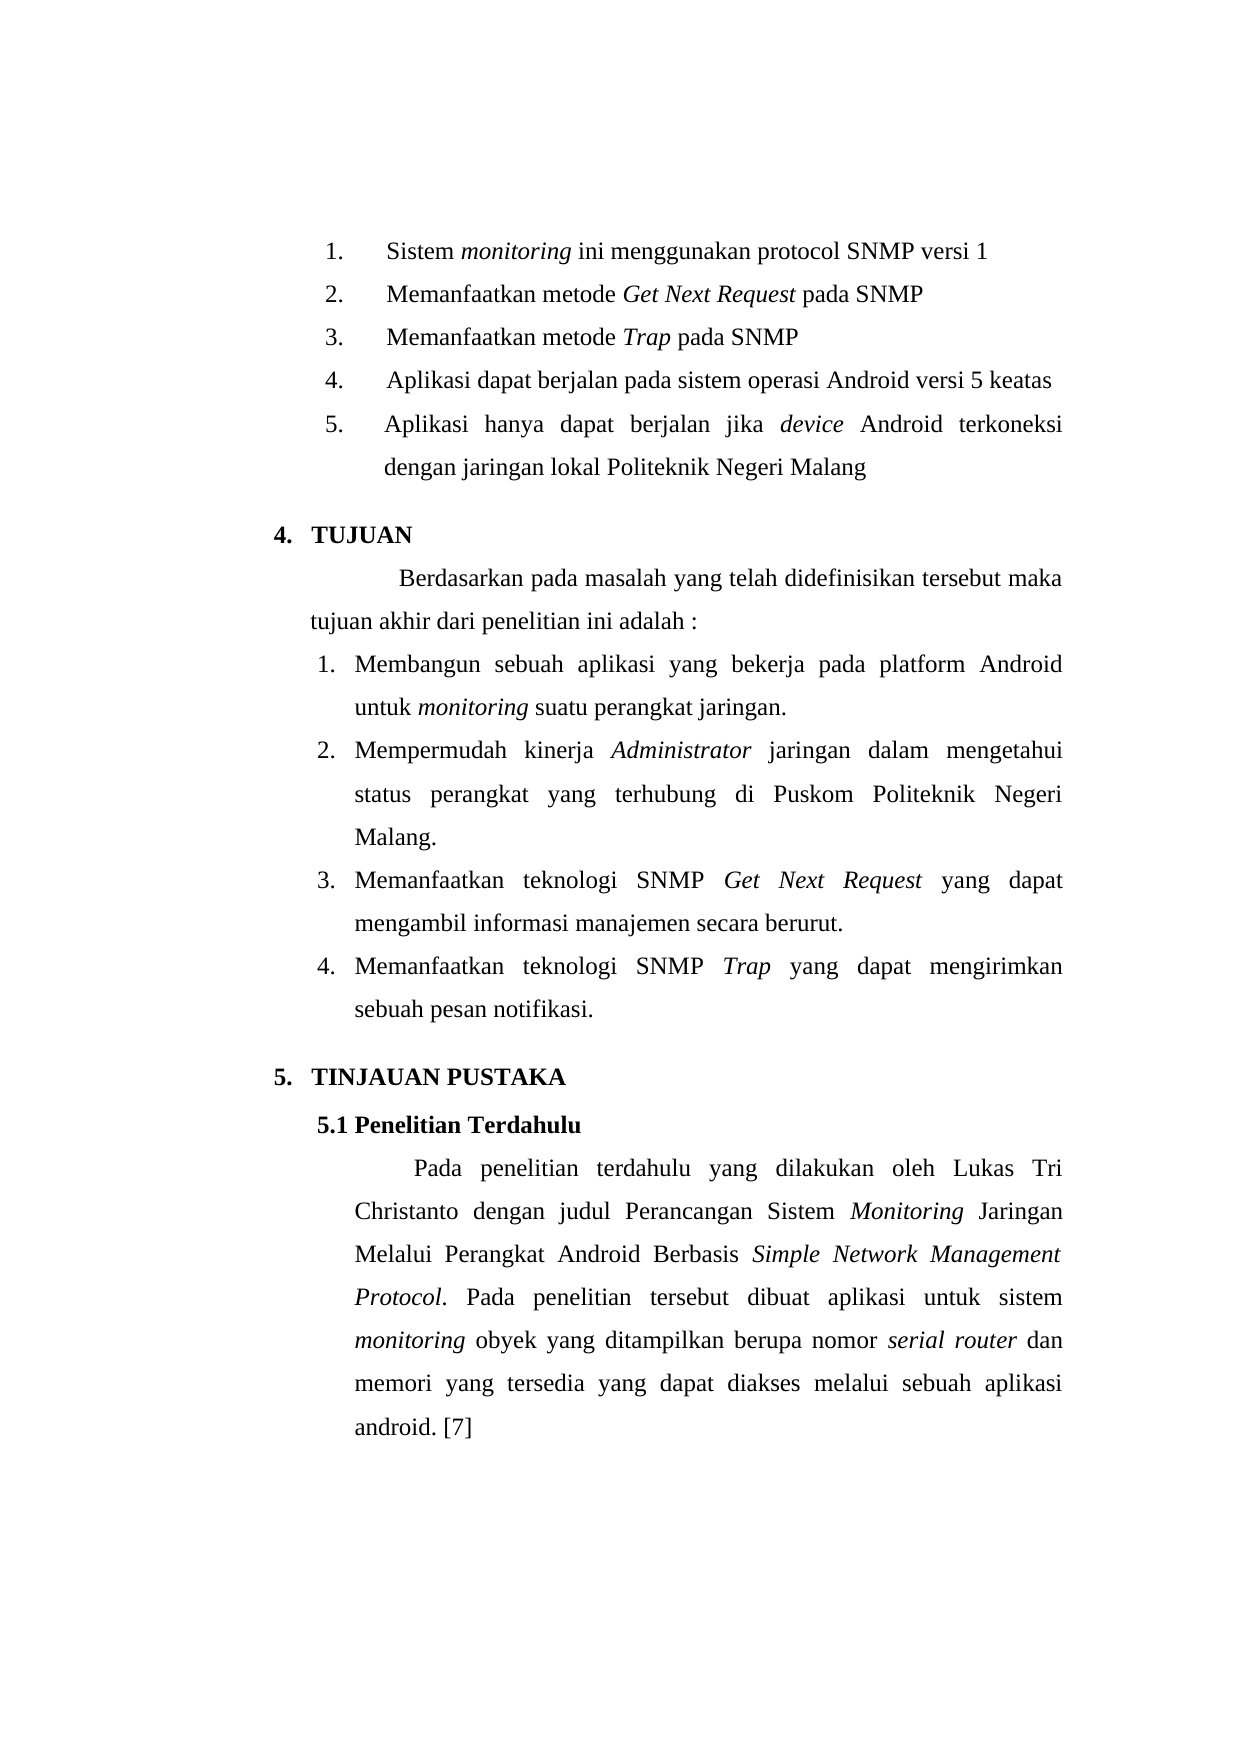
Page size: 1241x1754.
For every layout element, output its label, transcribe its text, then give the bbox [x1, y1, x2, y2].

text Pada penelitian terdahulu yang dilakukan oleh Lukas Tri Christanto dengan judul Perancangan Sistem Monitoring Jaringan Melalui Perangkat Android Berbasis Simple Network Management Protocol. Pada penelitian tersebut dibuat aplikasi untuk sistem monitoring obyek yang ditampilkan berupa nomor serial router dan memori yang tersedia yang dapat diakses melalui sebuah aplikasi android. [7] [354, 1153, 1063, 1440]
list Aplikasi dapat berjalan pada sistem operasi Android versi 5 keatas [325, 366, 1063, 394]
list Memanfaatkan teknologi SNMP Trap yang dapat mengirimkan sebuah pesan notifikasi. [317, 951, 1063, 1023]
list Mempermudah kinerja Administrator jaringan dalam mengetahui status perangkat yang terhubung di Puskom Politeknik Negeri Malang. [317, 736, 1063, 851]
list Membangun sebuah aplikasi yang bekerja pada platform Android untuk monitoring suatu perangkat jaringan. [317, 649, 1063, 721]
list Memanfaatkan teknologi SNMP Get Next Request yang dapat mengambil informasi manajemen secara berurut. [317, 865, 1063, 937]
subtitle TUJUAN [274, 520, 1063, 549]
list Memanfaatkan metode Get Next Request pada SNMP [325, 279, 1063, 308]
subtitle TINJAUAN PUSTAKA [274, 1062, 1063, 1091]
list Aplikasi hanya dapat berjalan jika device Android terkoneksi dengan jaringan lokal Politeknik Negeri Malang [325, 409, 1063, 481]
list Sistem monitoring ini menggunakan protocol SNMP versi 1 [325, 236, 1063, 265]
list Memanfaatkan metode Trap pada SNMP [325, 322, 1063, 351]
subtitle Penelitian Terdahulu [317, 1110, 1063, 1138]
list Berdasarkan pada masalah yang telah didefinisikan tersebut maka tujuan akhir dari penelitian ini adalah : [310, 563, 1063, 635]
